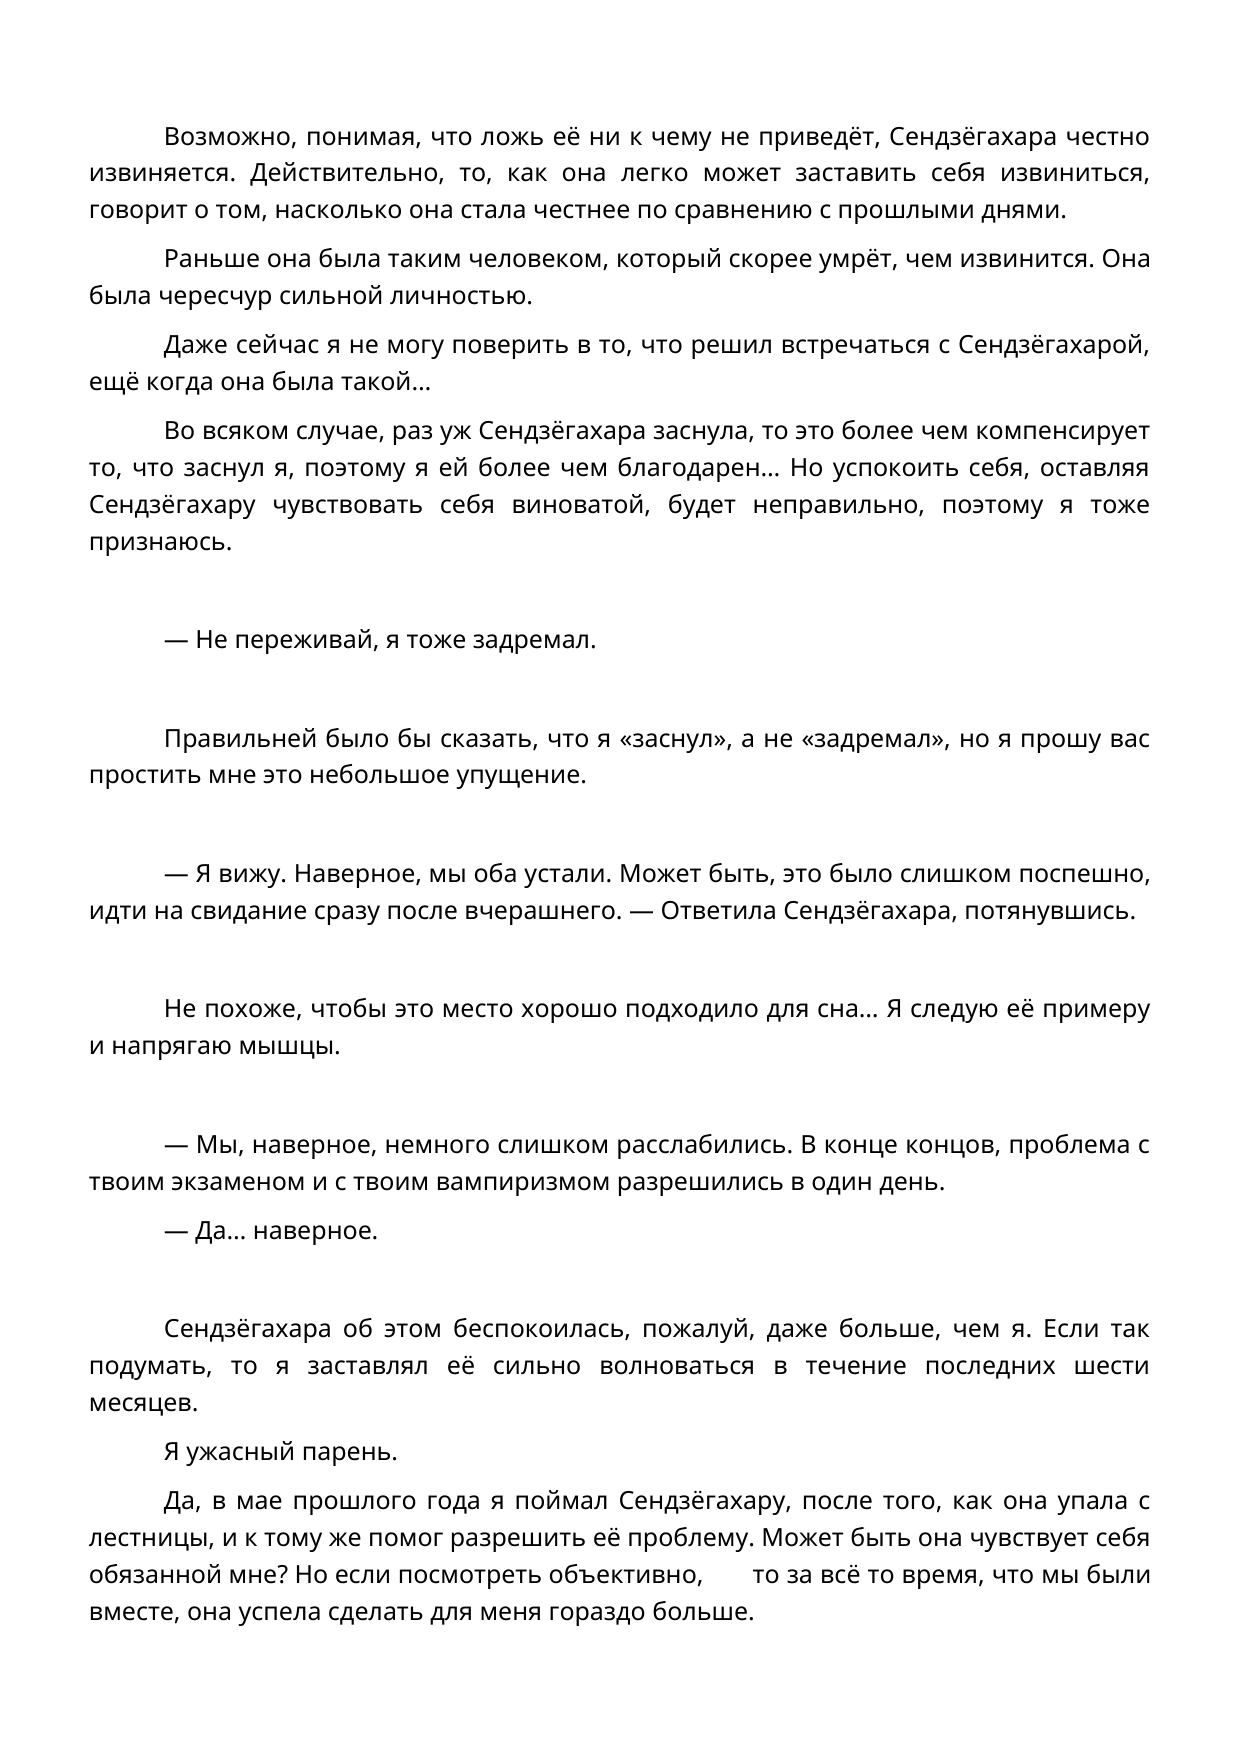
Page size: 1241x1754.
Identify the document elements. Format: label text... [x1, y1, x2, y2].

text Я ужасный парень. [89, 1434, 1152, 1468]
text Раньше она была таким человеком, который скорее умрёт, чем извинится. Она была чересчур сильной личностью. [89, 241, 1152, 312]
text Не похоже, чтобы это место хорошо подходило для сна… Я следую её примеру и напрягаю мышцы. [89, 991, 1152, 1062]
text — Не переживай, я тоже задремал. [89, 622, 1152, 656]
text — Я вижу. Наверное, мы оба устали. Может быть, это было слишком поспешно, идти на свидание сразу после вчерашнего. — Ответила Сендзёгахара, потянувшись. [89, 856, 1152, 927]
text — Мы, наверное, немного слишком расслабились. В конце концов, проблема с твоим экзаменом и с твоим вампиризмом разрешились в один день. [89, 1126, 1152, 1197]
text — Да… наверное. [89, 1212, 1152, 1246]
text Сендзёгахара об этом беспокоилась, пожалуй, даже больше, чем я. Если так подумать, то я заставлял её сильно волноваться в течение последних шести месяцев. [89, 1311, 1152, 1418]
text Да, в мае прошлого года я поймал Сендзёгахару, после того, как она упала с лестницы, и к тому же помог разрешить её проблему. Может быть она чувствует себя обязанной мне? Но если посмотреть объективно, то за всё то время, что мы были вместе, она успела сделать для меня гораздо больше. [89, 1483, 1152, 1627]
text Правильней было бы сказать, что я «заснул», а не «задремал», но я прошу вас простить мне это небольшое упущение. [89, 720, 1152, 791]
text Во всяком случае, раз уж Сендзёгахара заснула, то это более чем компенсирует то, что заснул я, поэтому я ей более чем благодарен… Но успокоить себя, оставляя Сендзёгахару чувствовать себя виноватой, будет неправильно, поэтому я тоже признаюсь. [89, 413, 1152, 557]
text Даже сейчас я не могу поверить в то, что решил встречаться с Сендзёгахарой, ещё когда она была такой… [89, 327, 1152, 398]
text Возможно, понимая, что ложь её ни к чему не приведёт, Сендзёгахара честно извиняется. Действительно, то, как она легко может заставить себя извиниться, говорит о том, насколько она стала честнее по сравнению с прошлыми днями. [89, 118, 1152, 226]
